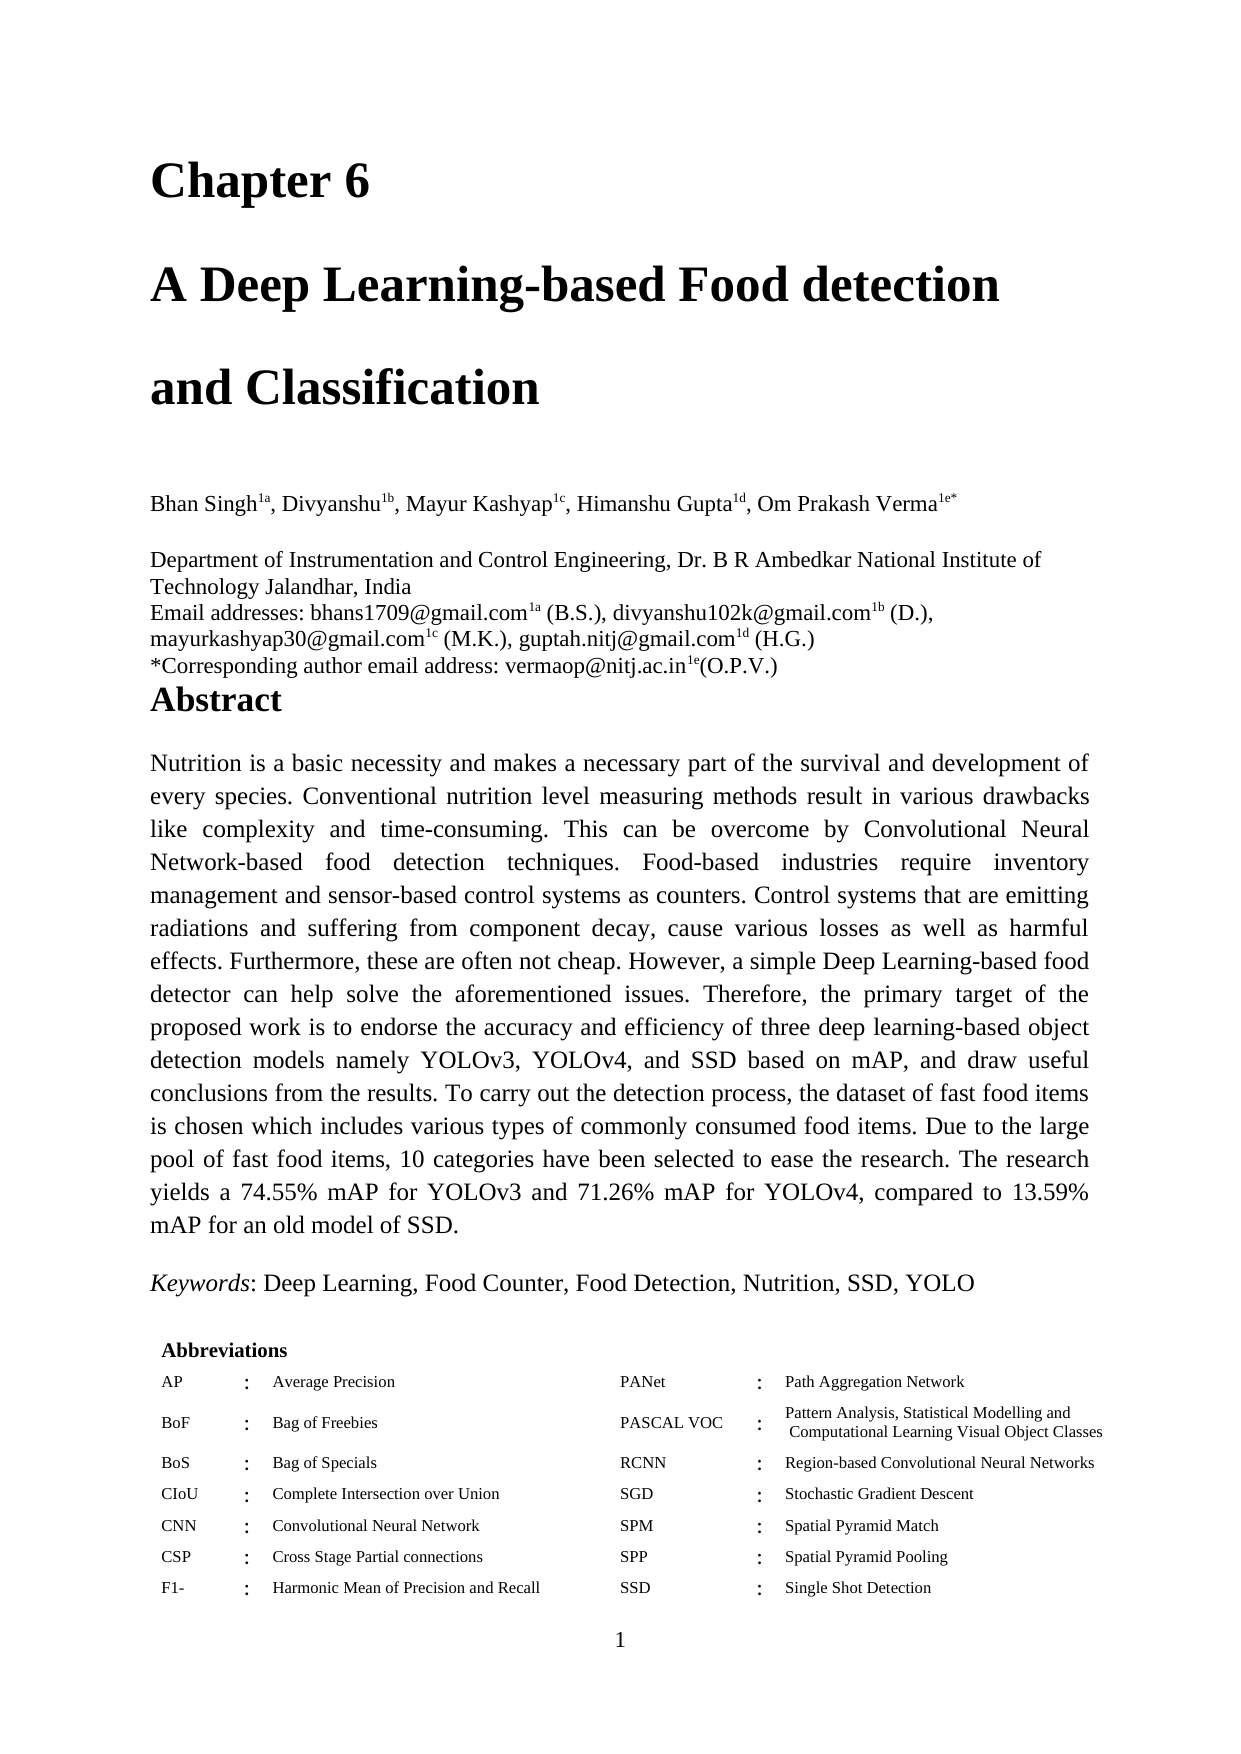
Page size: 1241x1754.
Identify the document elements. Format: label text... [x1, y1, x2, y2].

text Nutrition is a basic necessity and makes a necessary part of the survival and development of every species. Conventional nutrition level measuring methods result in various drawbacks like complexity and time-consuming. This can be overcome by Convolutional Neural Network-based food detection techniques. Food-based industries require inventory management and sensor-based control systems as counters. Control systems that are emitting radiations and suffering from component decay, cause various losses as well as harmful effects. Furthermore, these are often not cheap. However, a simple Deep Learning-based food detector can help solve the aforementioned issues. Therefore, the primary target of the proposed work is to endorse the accuracy and efficiency of three deep learning-based object detection models namely YOLOv3, YOLOv4, and SSD based on mAP, and draw useful conclusions from the results. To carry out the detection process, the dataset of fast food items is chosen which includes various types of commonly consumed food items. Due to the large pool of fast food items, 10 categories have been selected to ease the research. The research yields a 74.55% mAP for YOLOv3 and 71.26% mAP for YOLOv4, compared to 13.59% mAP for an old model of SSD. [150, 748, 1090, 1239]
table_cell SSD [609, 1572, 745, 1603]
table_cell : [232, 1397, 261, 1447]
table_cell Average Precision [261, 1365, 609, 1397]
table_cell SGD [609, 1478, 745, 1509]
table_cell BoF [150, 1397, 232, 1447]
table_cell : [232, 1509, 261, 1541]
text *Corresponding author email address: vermaop@nitj.ac.in1e(O.P.V.) [150, 652, 1090, 678]
table_cell Spatial Pyramid Pooling [774, 1541, 1198, 1572]
table_cell : [745, 1397, 774, 1447]
table_cell Spatial Pyramid Match [774, 1509, 1198, 1541]
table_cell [261, 1572, 609, 1603]
table_cell F1-Score [150, 1572, 232, 1603]
table_cell : [745, 1365, 774, 1397]
table_cell CIoU [150, 1478, 232, 1509]
table_cell Bag of Freebies [261, 1397, 609, 1447]
table_header Abbreviations [150, 1334, 1198, 1365]
table_cell Path Aggregation Network [774, 1365, 1198, 1397]
table_cell AP [150, 1365, 232, 1397]
table_cell SPP [609, 1541, 745, 1572]
table_cell Pattern Analysis, Statistical Modelling and Computational Learning Visual Object Classes [774, 1397, 1198, 1447]
table_cell RCNN [609, 1447, 745, 1478]
table_cell PASCAL VOC [609, 1397, 745, 1447]
table_cell Convolutional Neural Network [261, 1509, 609, 1541]
text Abstract [150, 678, 1090, 719]
table_cell CNN [150, 1509, 232, 1541]
table_cell Cross Stage Partial connections [261, 1541, 609, 1572]
text Bhan Singh1a, Divyanshu1b, Mayur Kashyap1c, Himanshu Gupta1d, Om Prakash Verma1e* [150, 490, 1090, 516]
table_cell : [232, 1478, 261, 1509]
text Keywords: Deep Learning, Food Counter, Food Detection, Nutrition, SSD, YOLO [150, 1268, 1090, 1297]
table_cell Bag of Specials [261, 1447, 609, 1478]
table_cell PANet [609, 1365, 745, 1397]
table_cell : [232, 1572, 261, 1603]
table_cell : [232, 1447, 261, 1478]
text Department of Instrumentation and Control Engineering, Dr. B R Ambedkar National Institute of Technology Jalandhar, India [150, 546, 1090, 599]
table_cell : [745, 1509, 774, 1541]
table_cell : [232, 1365, 261, 1397]
table_cell Complete Intersection over Union [261, 1478, 609, 1509]
table_cell CSP [150, 1541, 232, 1572]
table_cell SPM [609, 1509, 745, 1541]
table_cell : [745, 1478, 774, 1509]
table_cell Region-based Convolutional Neural Networks [774, 1447, 1198, 1478]
table_cell : [745, 1541, 774, 1572]
text mayurkashyap30@gmail.com1c (M.K.), guptah.nitj@gmail.com1d (H.G.) [150, 626, 1090, 652]
table_cell : [745, 1572, 774, 1603]
text Chapter 6 [150, 150, 1080, 209]
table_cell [774, 1572, 1198, 1603]
table_cell BoS [150, 1447, 232, 1478]
table_cell Stochastic Gradient Descent [774, 1478, 1198, 1509]
table_cell : [745, 1447, 774, 1478]
text Email addresses: bhans1709@gmail.com1a (B.S.), divyanshu102k@gmail.com1b (D.), [150, 599, 1090, 626]
table_cell : [232, 1541, 261, 1572]
text A Deep Learning-based Food detection and Classification [150, 253, 1080, 415]
